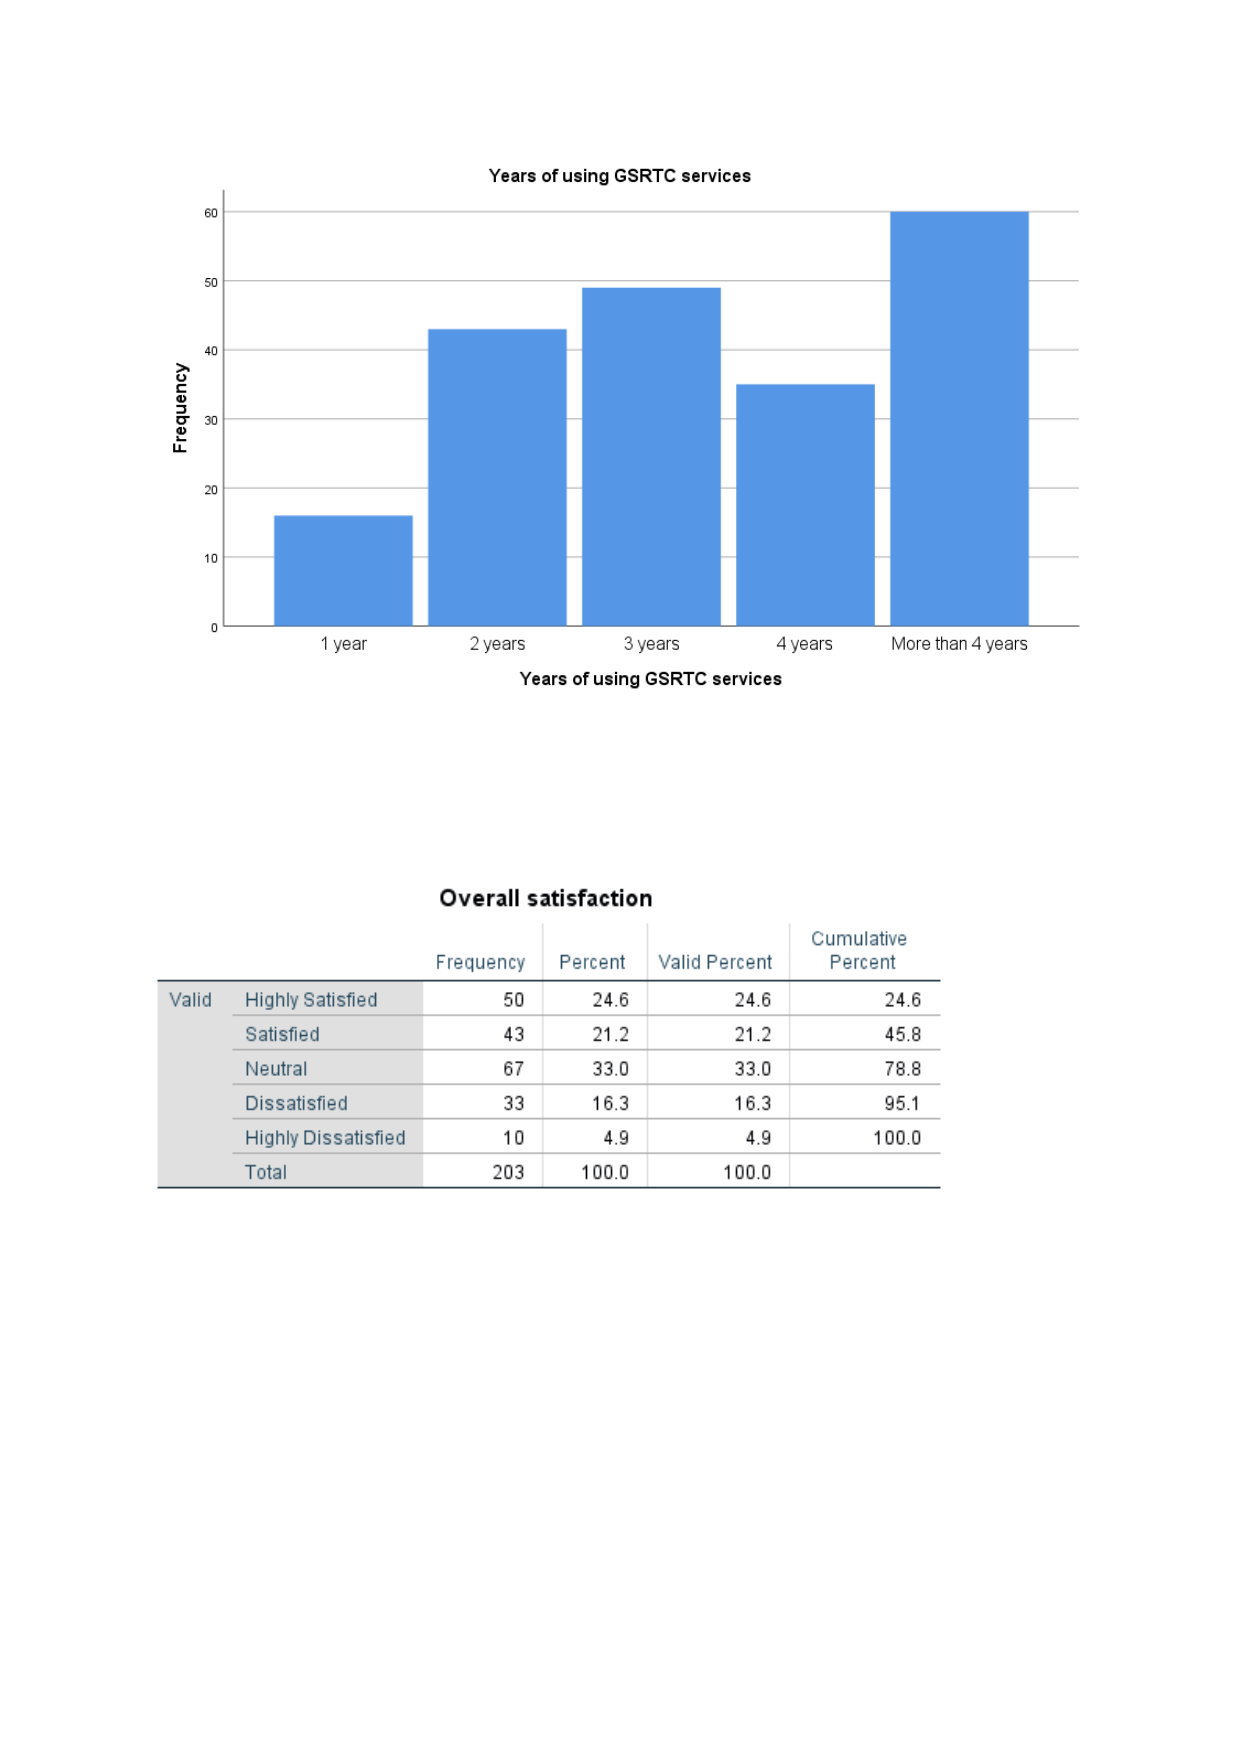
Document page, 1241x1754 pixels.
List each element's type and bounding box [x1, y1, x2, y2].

picture [150, 150, 1091, 705]
picture [150, 872, 947, 1195]
